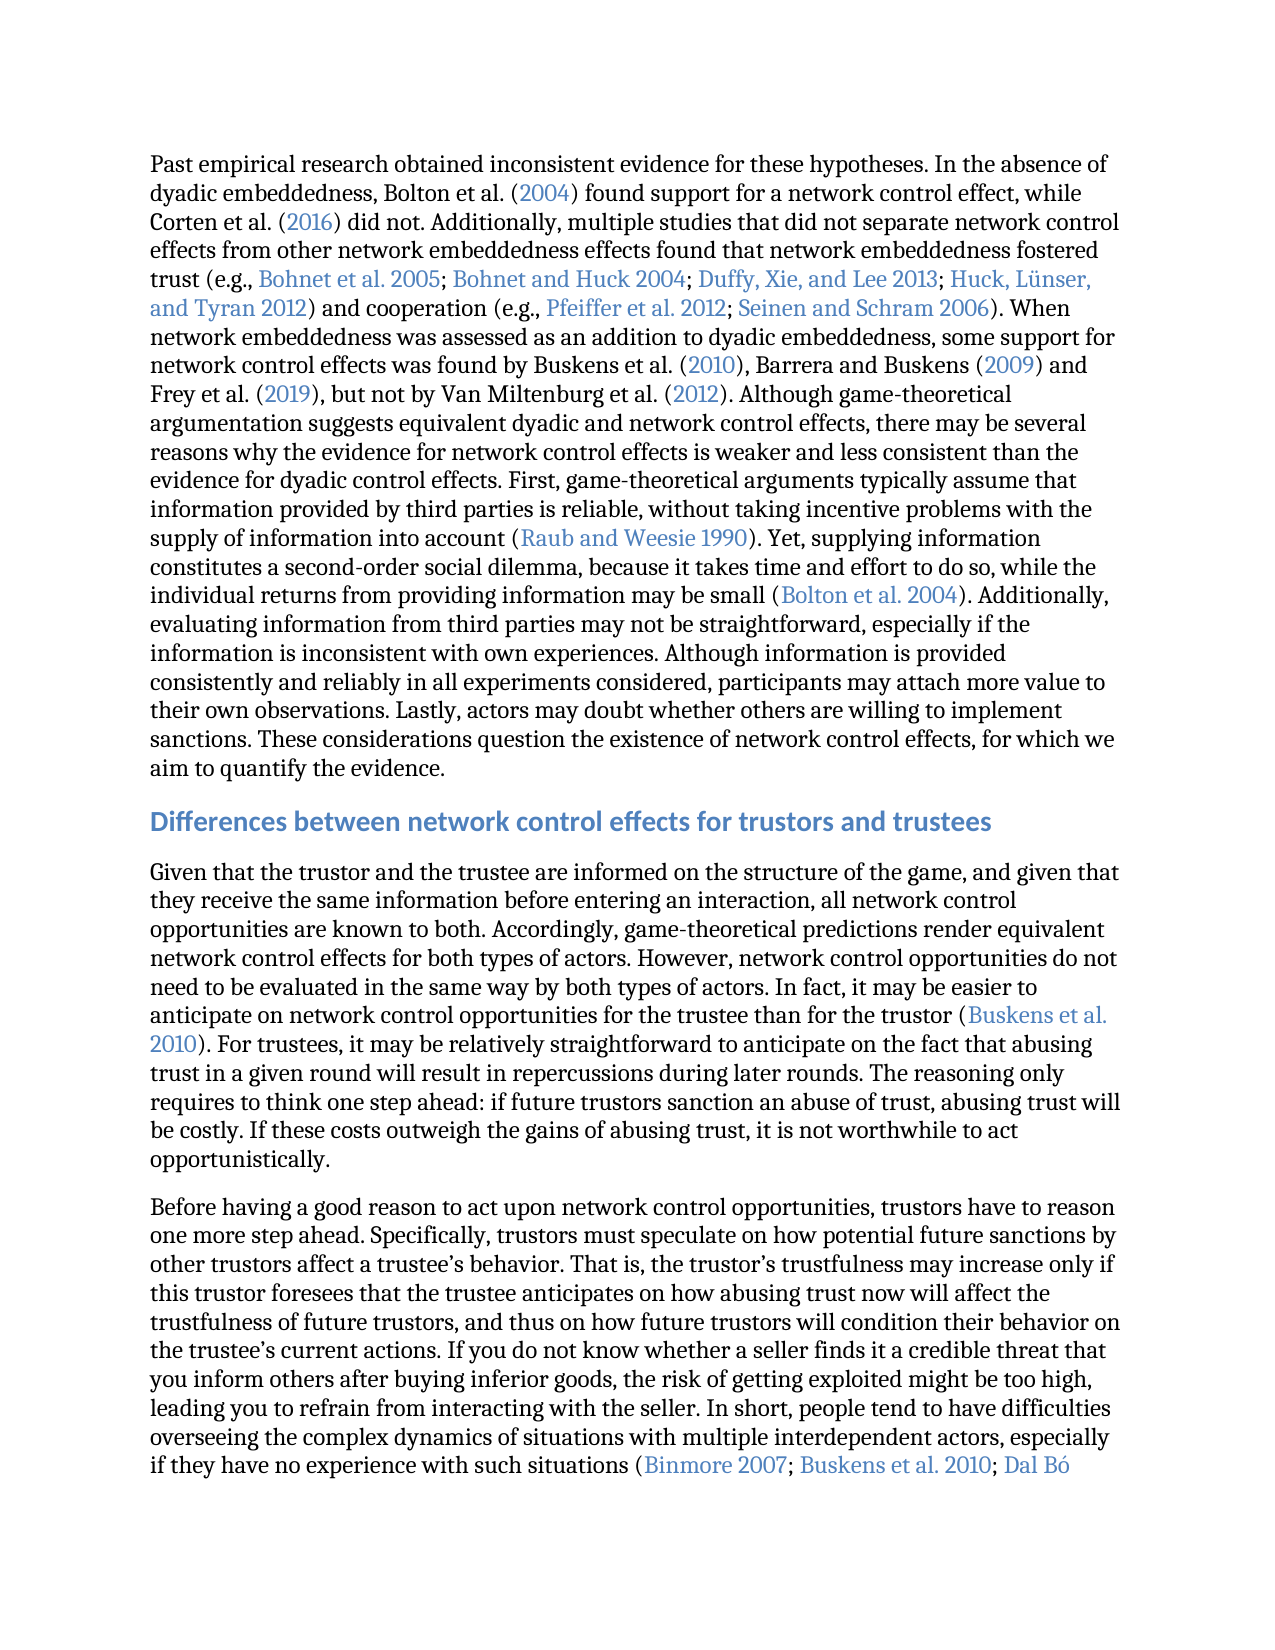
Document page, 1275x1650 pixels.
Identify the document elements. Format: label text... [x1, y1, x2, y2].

subtitle Differences between network control effects for trustors and trustees [150, 803, 1125, 839]
text Given that the trustor and the trustee are informed on the structure of the game, and given that they receive the same information before entering an interaction, all network control opportunities are known to both. Accordingly, game-theoretical predictions render equivalent network control effects for both types of actors. However, network control opportunities do not need to be evaluated in the same way by both types of actors. In fact, it may be easier to anticipate on network control opportunities for the trustee than for the trustor (Buskens et al. 2010). For trustees, it may be relatively straightforward to anticipate on the fact that abusing trust in a given round will result in repercussions during later rounds. The reasoning only requires to think one step ahead: if future trustors sanction an abuse of trust, abusing trust will be costly. If these costs outweigh the gains of abusing trust, it is not worthwhile to act opportunistically. [150, 858, 1125, 1174]
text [150, 1193, 1125, 1480]
text Past empirical research obtained inconsistent evidence for these hypotheses. In the absence of dyadic embeddedness, Bolton et al. (2004) found support for a network control effect, while Corten et al. (2016) did not. Additionally, multiple studies that did not separate network control effects from other network embeddedness effects found that network embeddedness fostered trust (e.g., Bohnet et al. 2005; Bohnet and Huck 2004; Duffy, Xie, and Lee 2013; Huck, Lünser, and Tyran 2012) and cooperation (e.g., Pfeiffer et al. 2012; Seinen and Schram 2006). When network embeddedness was assessed as an addition to dyadic embeddedness, some support for network control effects was found by Buskens et al. (2010), Barrera and Buskens (2009) and Frey et al. (2019), but not by Van Miltenburg et al. (2012). Although game-theoretical argumentation suggests equivalent dyadic and network control effects, there may be several reasons why the evidence for network control effects is weaker and less consistent than the evidence for dyadic control effects. First, game-theoretical arguments typically assume that information provided by third parties is reliable, without taking incentive problems with the supply of information into account (Raub and Weesie 1990). Yet, supplying information constitutes a second-order social dilemma, because it takes time and effort to do so, while the individual returns from providing information may be small (Bolton et al. 2004). Additionally, evaluating information from third parties may not be straightforward, especially if the information is inconsistent with own experiences. Although information is provided consistently and reliably in all experiments considered, participants may attach more value to their own observations. Lastly, actors may doubt whether others are willing to implement sanctions. These considerations question the existence of network control effects, for which we aim to quantify the evidence. [150, 150, 1125, 782]
